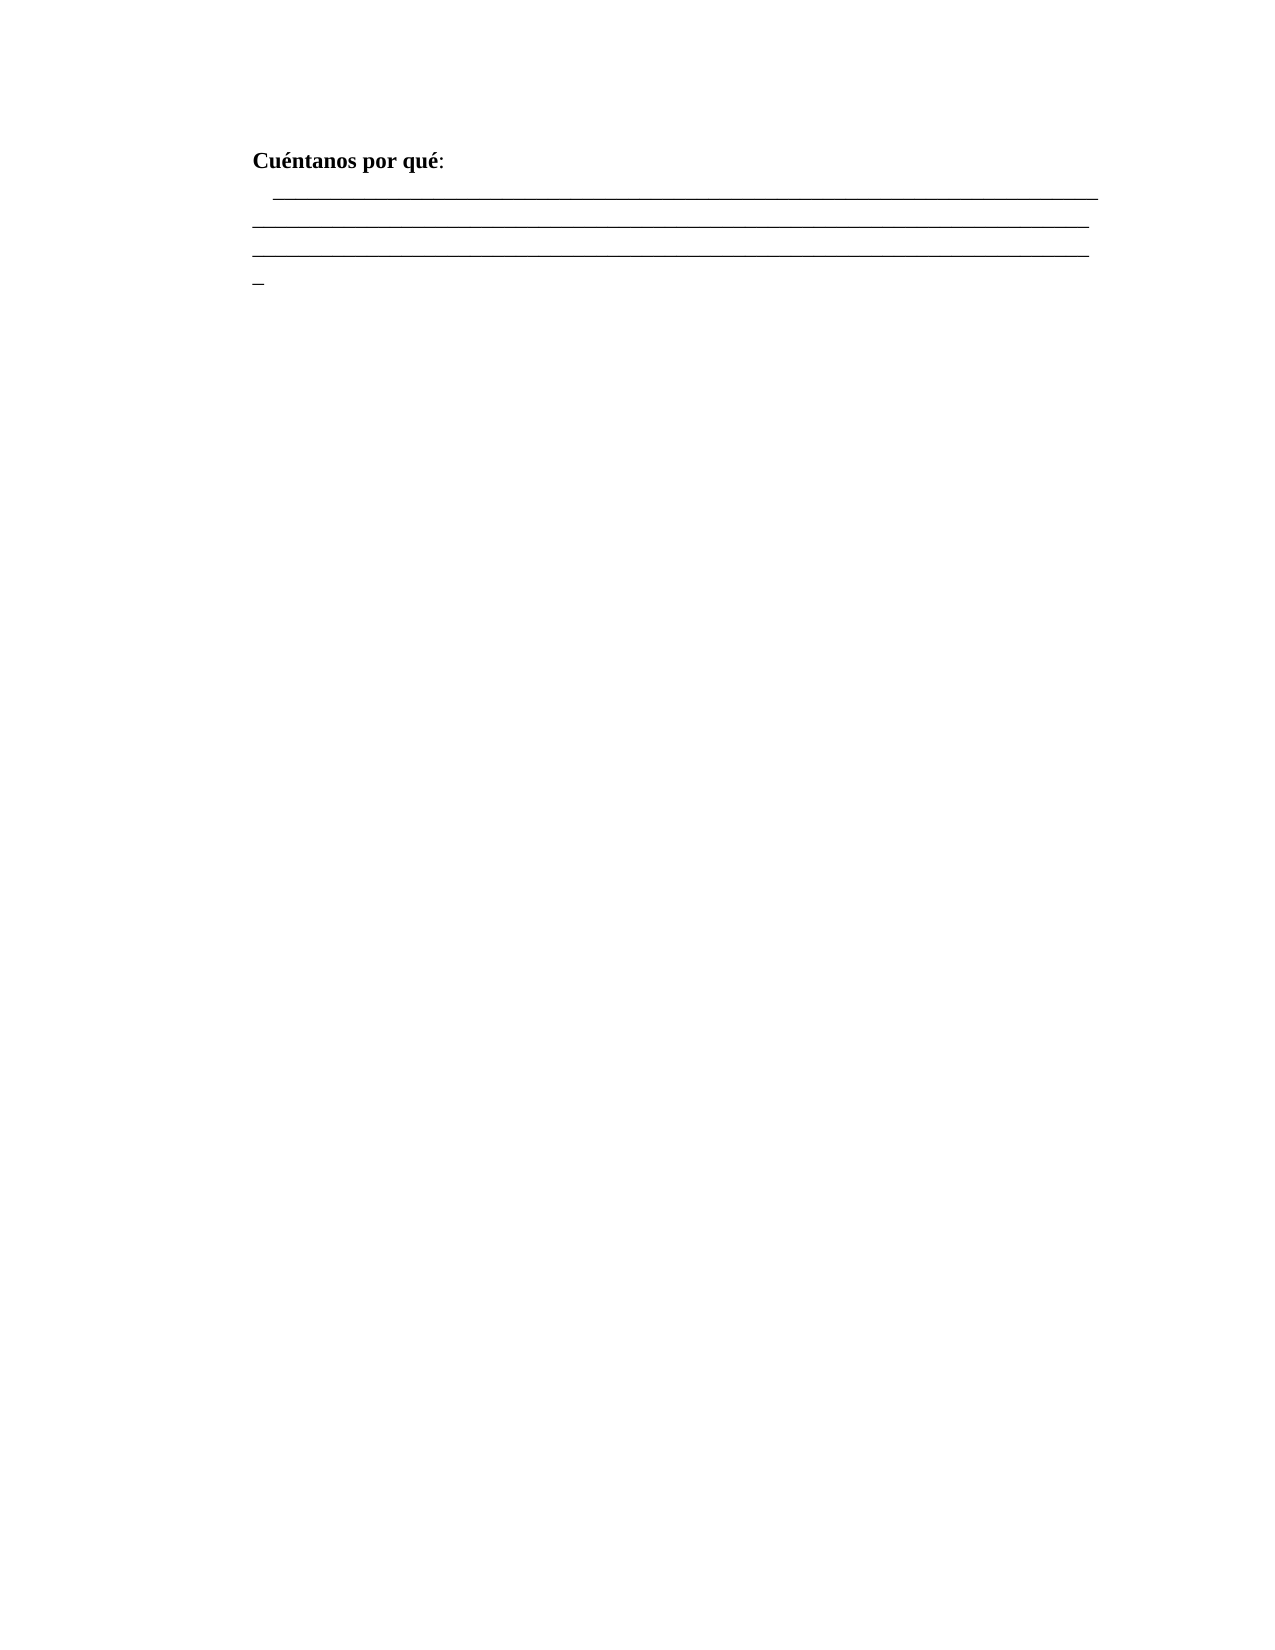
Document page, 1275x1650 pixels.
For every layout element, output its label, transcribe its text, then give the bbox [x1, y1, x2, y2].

list ___________________________________________________________________________________________________________________________________________________________________________________________________________________________ [252, 176, 1098, 288]
list Cuéntanos por qué: [252, 148, 1098, 174]
